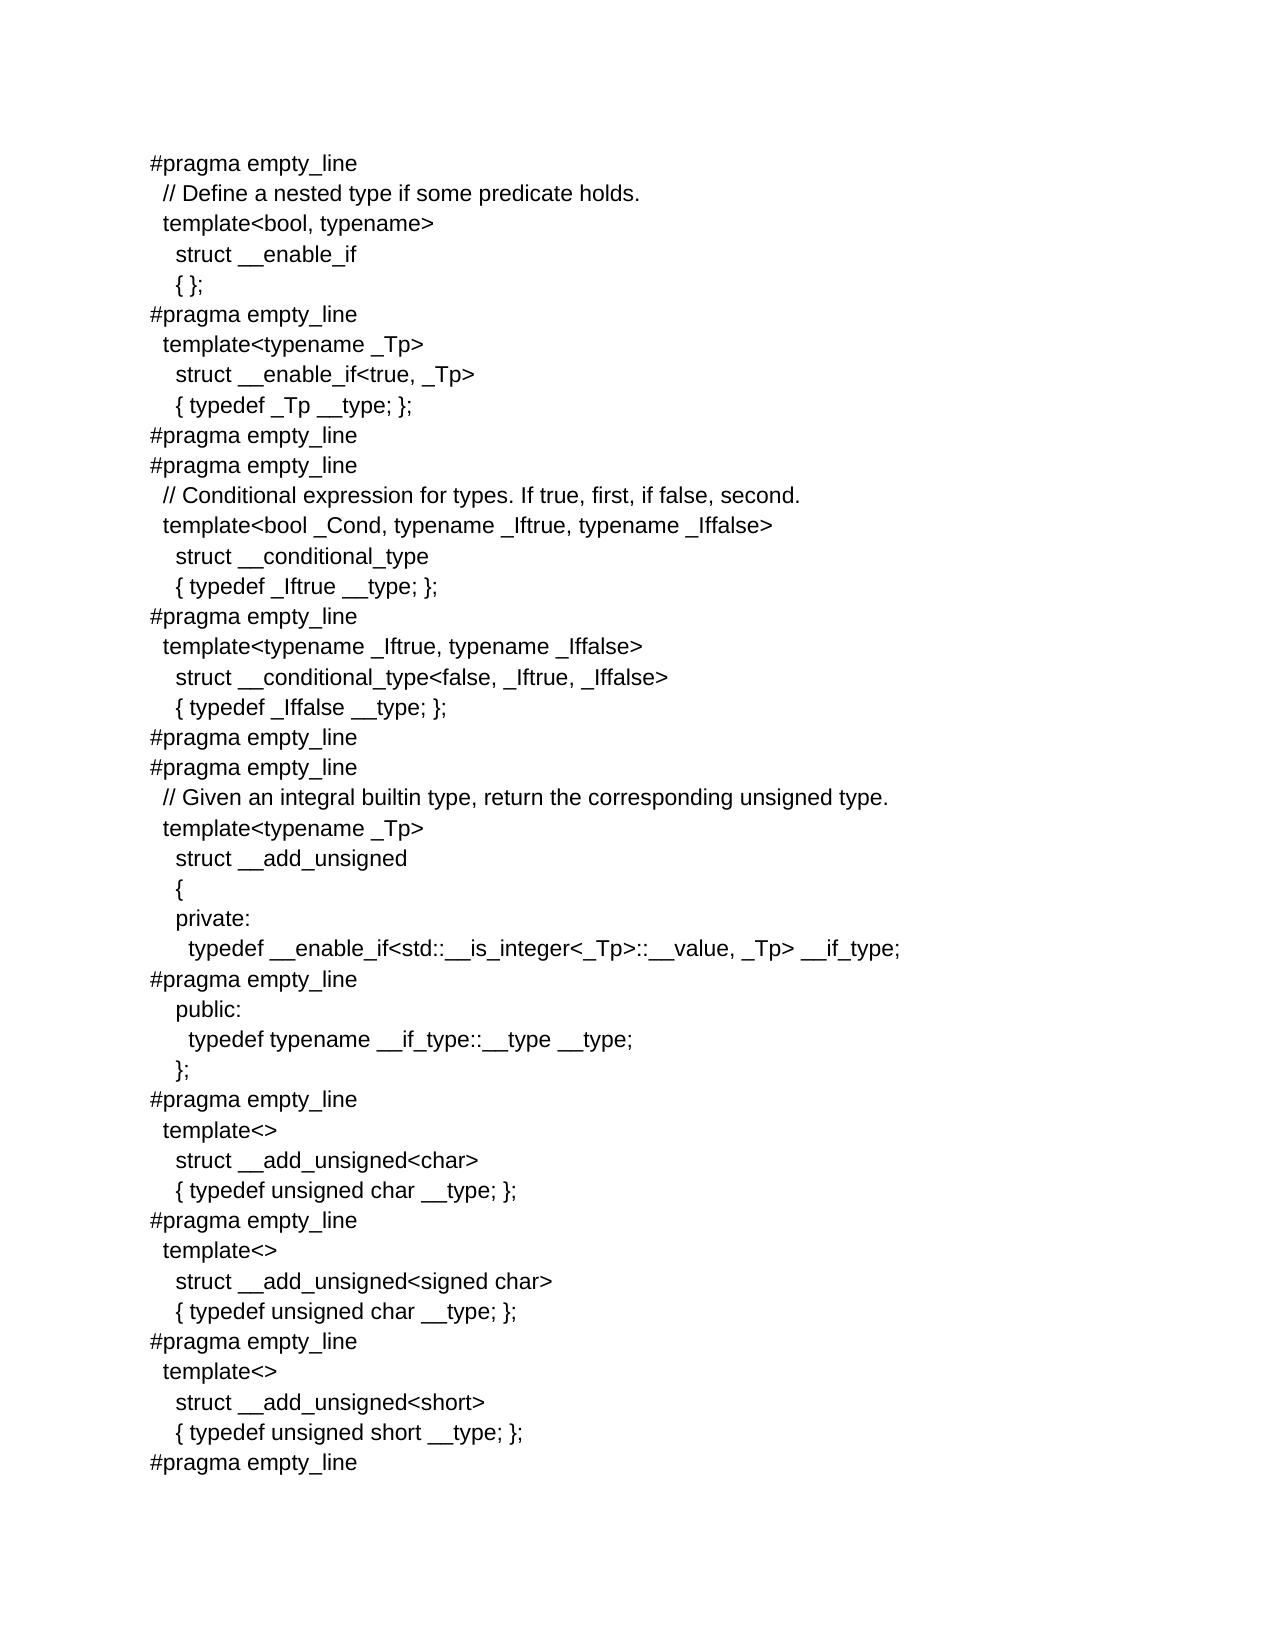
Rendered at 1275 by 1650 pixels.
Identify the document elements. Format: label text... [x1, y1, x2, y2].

text struct __conditional_type [150, 543, 1125, 569]
text { }; [150, 271, 1125, 297]
text template<bool _Cond, typename _Iftrue, typename _Iffalse> [150, 512, 1125, 539]
text #pragma empty_line [150, 452, 1125, 478]
text template<bool, typename> [150, 210, 1125, 237]
text template<typename _Tp> [150, 331, 1125, 358]
text struct __enable_if [150, 241, 1125, 267]
text #pragma empty_line [150, 150, 1125, 176]
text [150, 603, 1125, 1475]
text // Define a nested type if some predicate holds. [150, 180, 1125, 207]
text struct __enable_if<true, _Tp> [150, 361, 1125, 388]
text #pragma empty_line [150, 301, 1125, 327]
text #pragma empty_line [150, 422, 1125, 448]
text { typedef _Tp __type; }; [150, 392, 1125, 418]
text { typedef _Iftrue __type; }; [150, 573, 1125, 599]
text // Conditional expression for types. If true, first, if false, second. [150, 482, 1125, 509]
